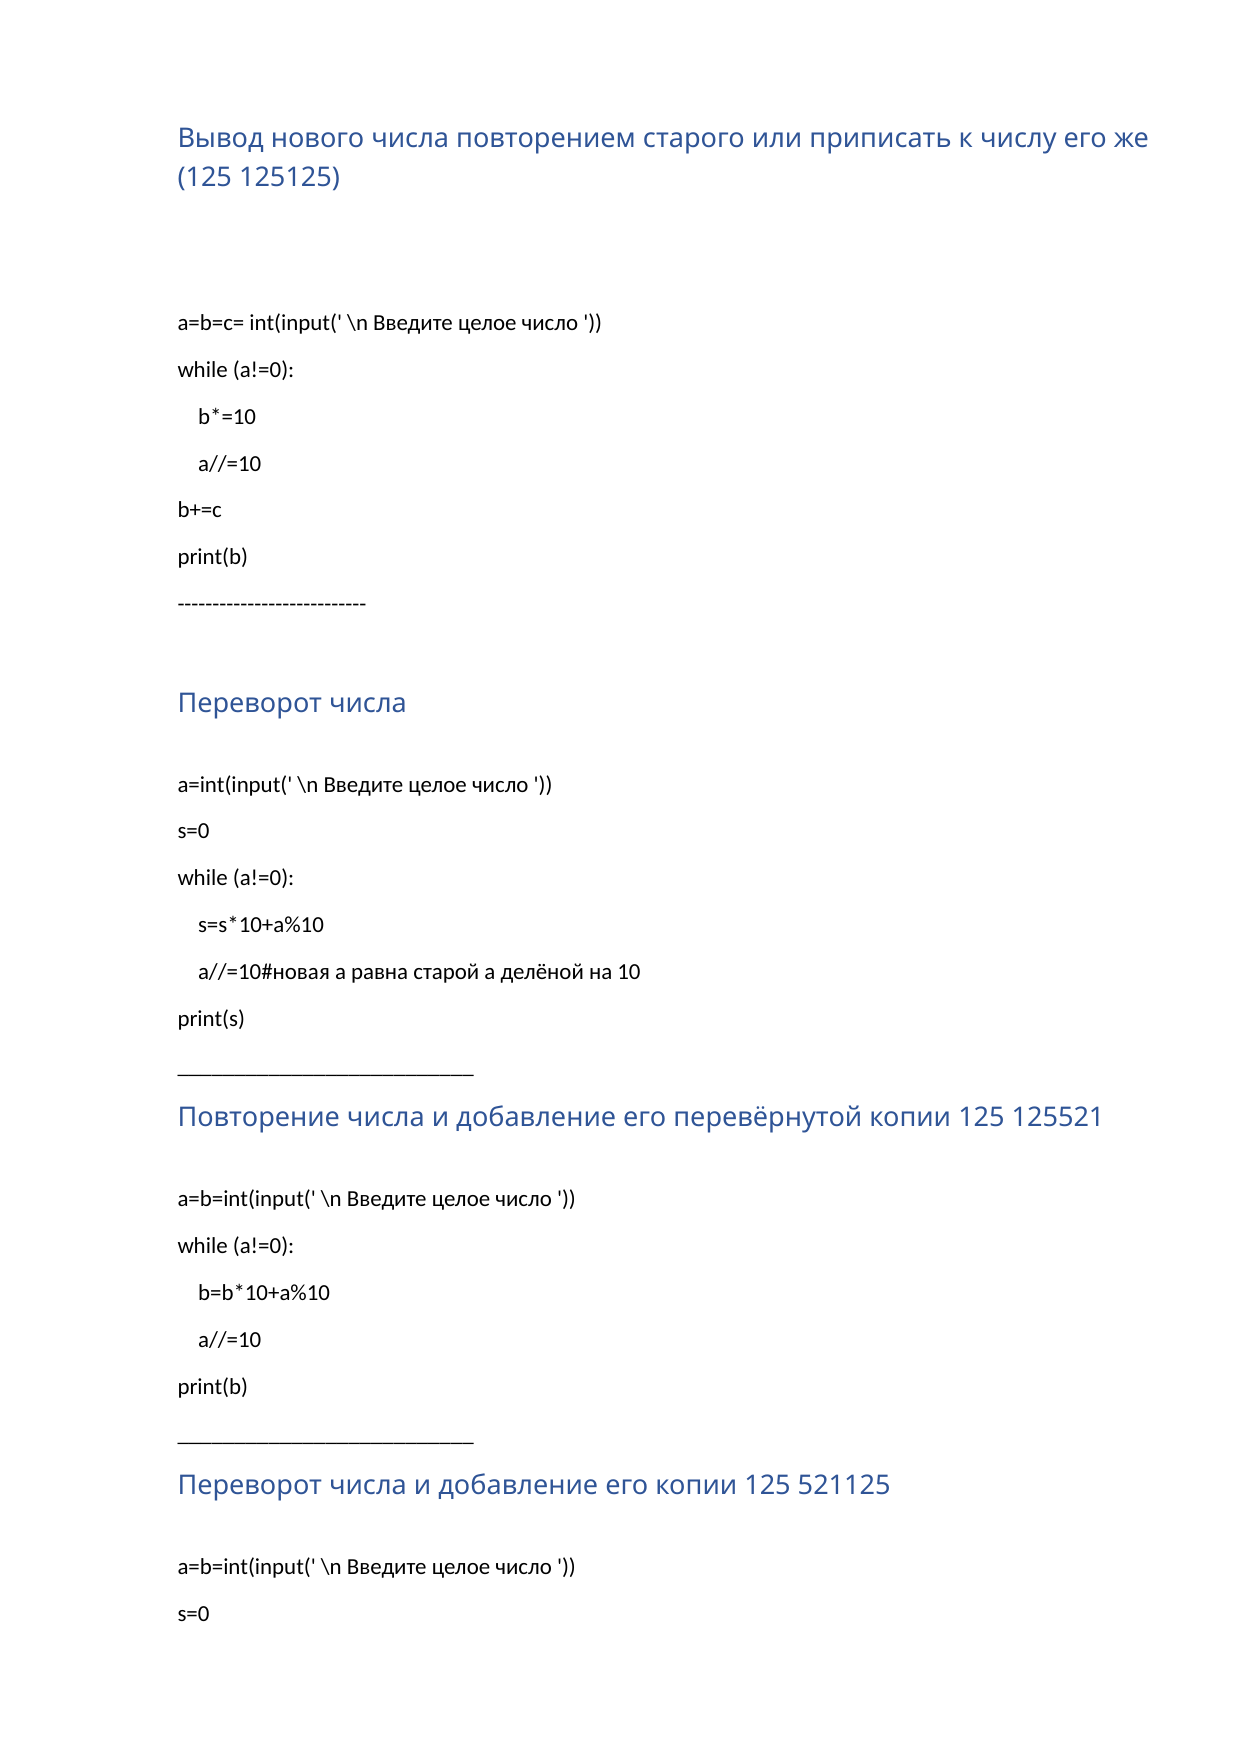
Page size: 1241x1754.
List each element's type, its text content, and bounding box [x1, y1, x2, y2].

text a//=10#новая a равна старой a делёной на 10 [177, 957, 1152, 985]
subtitle Переворот числа и добавление его копии 125 521125 [177, 1466, 1152, 1503]
text while (a!=0): [177, 1231, 1152, 1259]
text b*=10 [177, 402, 1152, 430]
text s=0 [177, 1599, 1152, 1627]
text s=s*10+a%10 [177, 910, 1152, 938]
text print(b) [177, 1372, 1152, 1400]
text s=0 [177, 817, 1152, 845]
subtitle Повторение числа и добавление его перевёрнутой копии 125 125521 [177, 1098, 1152, 1135]
text while (a!=0): [177, 863, 1152, 892]
text __________________________ [177, 1051, 1152, 1079]
text b+=c [177, 496, 1152, 524]
text a//=10 [177, 1325, 1152, 1353]
text a=b=int(input(' \n Введите целое число ')) [177, 1184, 1152, 1213]
text __________________________ [177, 1419, 1152, 1447]
text while (a!=0): [177, 355, 1152, 383]
text print(s) [177, 1004, 1152, 1032]
text a//=10 [177, 449, 1152, 477]
text print(b) [177, 542, 1152, 571]
subtitle Переворот числа [177, 683, 1152, 720]
text Вывод нового числа повторением старого или приписать к числу его же (125 125125) [177, 118, 1152, 195]
text a=b=int(input(' \n Введите целое число ')) [177, 1552, 1152, 1581]
text b=b*10+a%10 [177, 1278, 1152, 1306]
text a=b=c= int(input(' \n Введите целое число ')) [177, 308, 1152, 336]
text a=int(input(' \n Введите целое число ')) [177, 770, 1152, 798]
text --------------------------- [177, 589, 1152, 617]
